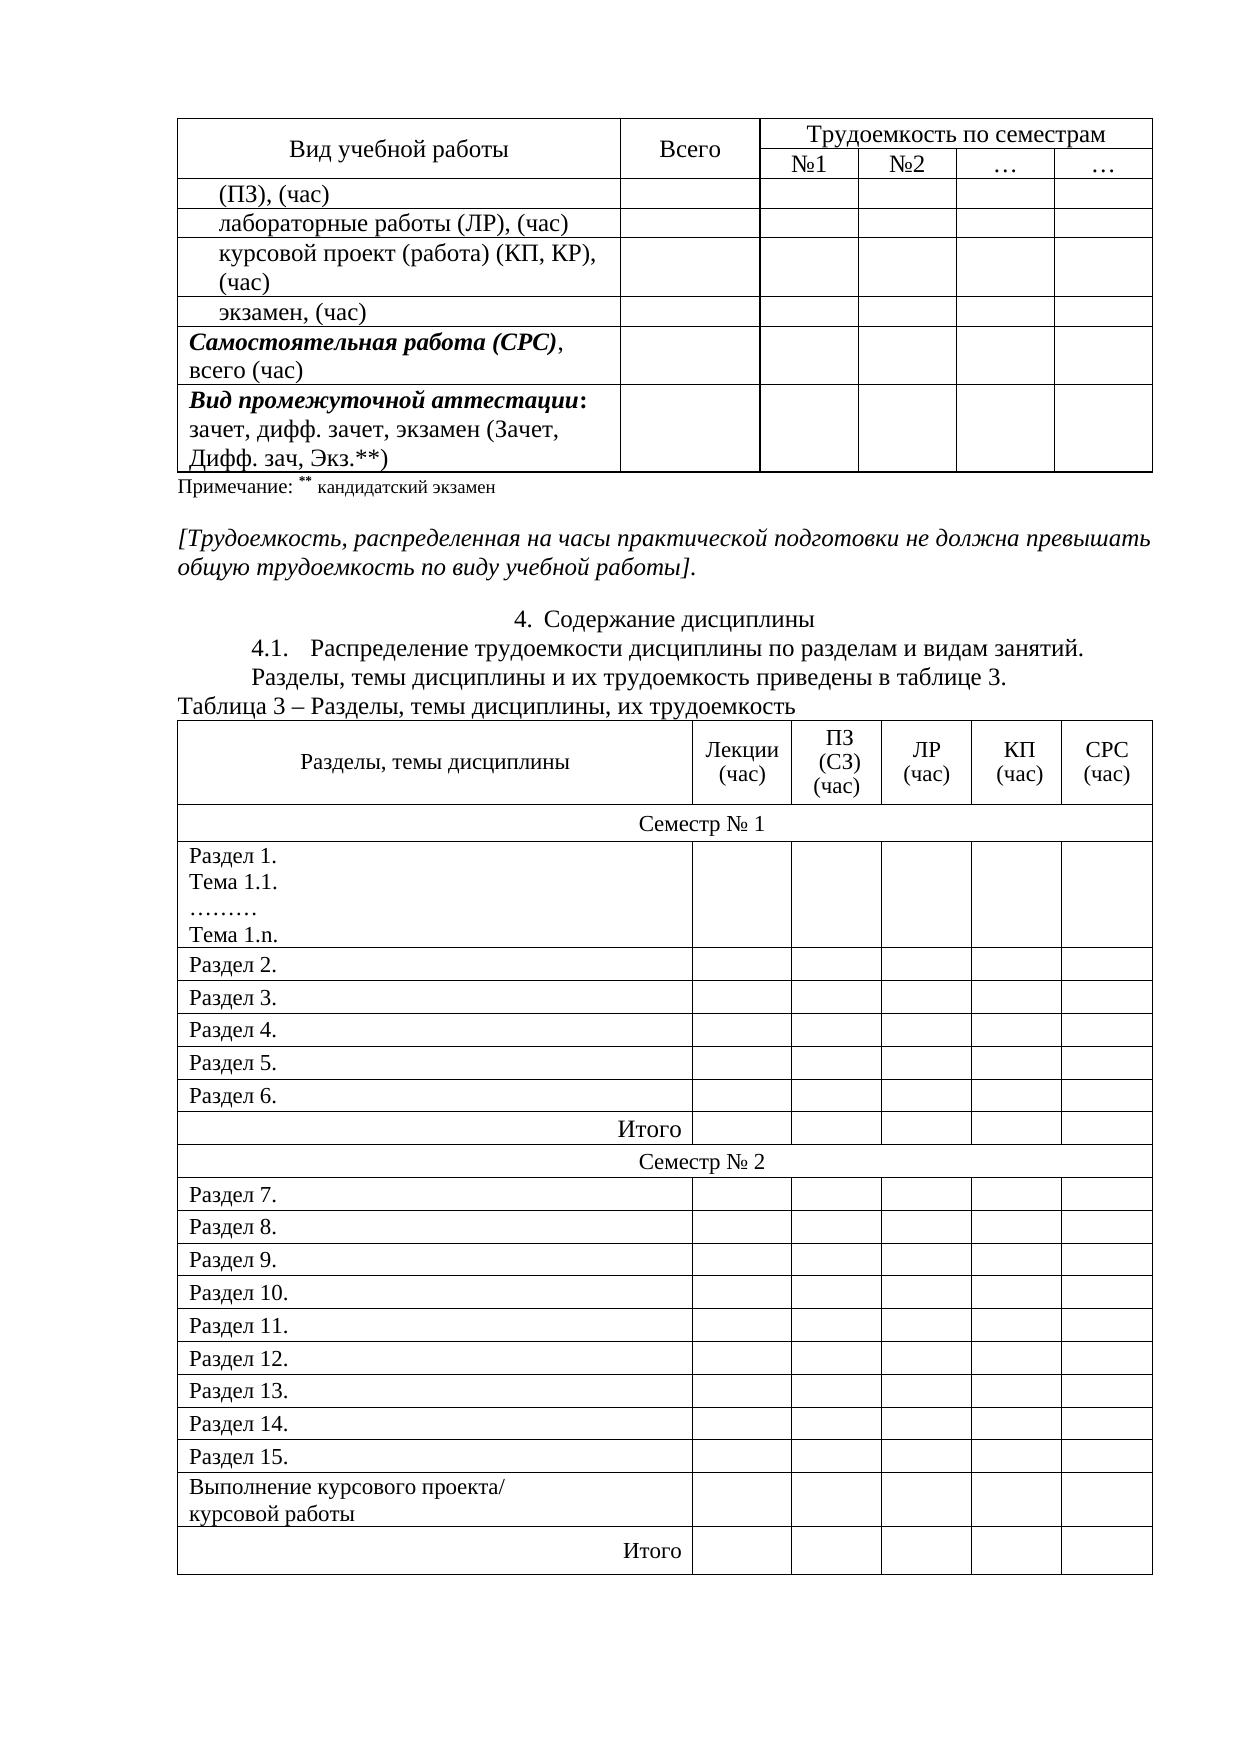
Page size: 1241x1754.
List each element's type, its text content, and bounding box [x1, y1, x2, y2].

text [Трудоемкость, распределенная на часы практической подготовки не должна превышать общую трудоемкость по виду учебной работы]. [177, 523, 1152, 580]
table_cell [1062, 1047, 1152, 1078]
table_cell №1 [761, 149, 858, 178]
table_cell Раздел 1. Тема 1.1. ……… Тема 1.n. [178, 842, 692, 947]
table_cell [1062, 1276, 1152, 1308]
table_cell [761, 238, 858, 296]
table_cell [972, 1440, 1061, 1472]
table_cell [882, 1047, 971, 1078]
table_cell [792, 1178, 881, 1210]
table_cell … [1055, 149, 1152, 178]
table_cell [882, 1112, 971, 1144]
table_cell [957, 209, 1054, 237]
table_cell Семестр № 1 [178, 805, 1152, 841]
table_header ПЗ (СЗ) (час) [792, 721, 881, 804]
table_cell [792, 981, 881, 1013]
table_cell [1055, 179, 1152, 207]
table_cell [972, 1527, 1061, 1574]
table_cell [792, 1309, 881, 1341]
table_cell [761, 179, 858, 207]
table_cell Раздел 14. [178, 1408, 692, 1439]
table_cell [972, 1342, 1061, 1374]
text Разделы, темы дисциплины и их трудоемкость приведены в таблице 3. [177, 662, 1152, 691]
table_cell [792, 1244, 881, 1275]
table_cell Раздел 5. [178, 1047, 692, 1078]
table_cell [859, 297, 956, 326]
table_cell Раздел 13. [178, 1375, 692, 1407]
table_cell [621, 179, 759, 207]
table_header Всего [621, 119, 759, 178]
table_cell [761, 385, 858, 471]
table_cell [972, 1112, 1061, 1144]
table_cell Раздел 11. [178, 1309, 692, 1341]
table_header Трудоемкость по семестрам [761, 119, 1152, 148]
table_cell Семестр № 2 [178, 1145, 1152, 1177]
table_cell [1062, 1112, 1152, 1144]
table_cell [621, 297, 759, 326]
table_cell [882, 1276, 971, 1308]
table_cell [693, 1408, 791, 1439]
table_cell [1055, 238, 1152, 296]
table_cell [882, 1014, 971, 1046]
table_cell [621, 385, 759, 471]
table_cell [693, 948, 791, 980]
table_cell [882, 981, 971, 1013]
table_cell [792, 1112, 881, 1144]
table_cell Итого [178, 1527, 692, 1574]
table_cell [882, 1342, 971, 1374]
table_cell [972, 1375, 1061, 1407]
table_cell [1062, 1440, 1152, 1472]
table_cell [882, 842, 971, 947]
table_cell [859, 209, 956, 237]
table_header СРС (час) [1062, 721, 1152, 804]
list Распределение трудоемкости дисциплины по разделам и видам занятий. [177, 633, 1152, 662]
table_cell [972, 1047, 1061, 1078]
list Содержание дисциплины [177, 604, 1152, 633]
table_cell [792, 1047, 881, 1078]
table_cell [761, 297, 858, 326]
text Примечание: ** кандидатский экзамен [177, 473, 1152, 499]
table_cell [972, 1211, 1061, 1242]
table_cell Раздел 2. [178, 948, 692, 980]
table_cell [1062, 842, 1152, 947]
table_cell [882, 1375, 971, 1407]
table_cell Раздел 12. [178, 1342, 692, 1374]
table_cell [693, 1112, 791, 1144]
table_cell [882, 1178, 971, 1210]
table_cell [693, 842, 791, 947]
table_header Разделы, темы дисциплины [178, 721, 692, 804]
table_cell Раздел 10. [178, 1276, 692, 1308]
table_cell [693, 1244, 791, 1275]
table_cell [882, 1473, 971, 1526]
table_cell [957, 385, 1054, 471]
table_cell [972, 1473, 1061, 1526]
table_cell [882, 1408, 971, 1439]
table_cell [882, 1440, 971, 1472]
table_cell Выполнение курсового проекта/ курсовой работы [178, 1473, 692, 1526]
table_cell [1055, 385, 1152, 471]
table_cell [882, 1244, 971, 1275]
table_cell [957, 297, 1054, 326]
table_cell [792, 1440, 881, 1472]
table_cell [792, 1211, 881, 1242]
table_cell [972, 1244, 1061, 1275]
table_cell [693, 1211, 791, 1242]
table_cell [1062, 1178, 1152, 1210]
table_cell [859, 238, 956, 296]
table_cell [693, 1080, 791, 1111]
table_cell [1055, 327, 1152, 384]
table_cell [792, 1375, 881, 1407]
table_cell Раздел 6. [178, 1080, 692, 1111]
table_header Лекции (час) [693, 721, 791, 804]
table_cell Раздел 8. [178, 1211, 692, 1242]
table_cell [882, 1080, 971, 1111]
table_cell Вид промежуточной аттестации: зачет, дифф. зачет, экзамен (Зачет, Дифф. зач, Экз.**) [178, 385, 620, 471]
table_cell [693, 1178, 791, 1210]
table_cell Раздел 4. [178, 1014, 692, 1046]
table_cell [972, 1309, 1061, 1341]
table_cell экзамен, (час) [178, 297, 620, 326]
table_cell [792, 842, 881, 947]
table_cell [1062, 1211, 1152, 1242]
table_cell [792, 1276, 881, 1308]
table_cell Раздел 9. [178, 1244, 692, 1275]
table_cell [859, 179, 956, 207]
table_cell [693, 981, 791, 1013]
table_cell [1062, 1309, 1152, 1341]
table_cell [972, 1178, 1061, 1210]
table_cell курсовой проект (работа) (КП, КР), (час) [178, 238, 620, 296]
table_cell Раздел 7. [178, 1178, 692, 1210]
table_cell [693, 1276, 791, 1308]
table_cell [972, 1276, 1061, 1308]
table_cell [972, 981, 1061, 1013]
table_cell лабораторные работы (ЛР), (час) [178, 209, 620, 237]
table_cell [1055, 297, 1152, 326]
table_cell [693, 1309, 791, 1341]
table_cell [693, 1047, 791, 1078]
table_cell [792, 1527, 881, 1574]
table_cell [1062, 948, 1152, 980]
table_cell [792, 1473, 881, 1526]
table_cell Раздел 3. [178, 981, 692, 1013]
table_cell [693, 1342, 791, 1374]
table_cell [621, 209, 759, 237]
table_cell [693, 1375, 791, 1407]
table_cell [1062, 1408, 1152, 1439]
table_cell [1062, 1342, 1152, 1374]
table_cell [957, 327, 1054, 384]
table_cell [693, 1473, 791, 1526]
table_cell [882, 1211, 971, 1242]
table_cell [693, 1527, 791, 1574]
table_cell [859, 385, 956, 471]
table_header ЛР (час) [882, 721, 971, 804]
table_cell [859, 327, 956, 384]
table_cell [693, 1440, 791, 1472]
text Таблица 3 – Разделы, темы дисциплины, их трудоемкость [177, 691, 1152, 719]
table_cell практические/ семинарские занятия (ПЗ), (час) [178, 179, 620, 207]
table_cell [1062, 1244, 1152, 1275]
table_cell [882, 1309, 971, 1341]
table_cell [1055, 209, 1152, 237]
table_cell [761, 209, 858, 237]
table_cell [972, 842, 1061, 947]
table_cell [882, 948, 971, 980]
table_cell [792, 1342, 881, 1374]
table_cell [1062, 1080, 1152, 1111]
table_cell [972, 948, 1061, 980]
table_cell [972, 1014, 1061, 1046]
table_cell [792, 948, 881, 980]
table_cell [1062, 981, 1152, 1013]
table_cell Раздел 15. [178, 1440, 692, 1472]
table_cell [761, 327, 858, 384]
table_cell [972, 1080, 1061, 1111]
table_cell [957, 238, 1054, 296]
table_header Вид учебной работы [178, 119, 620, 178]
table_cell [693, 1014, 791, 1046]
table_cell … [957, 149, 1054, 178]
table_cell [792, 1080, 881, 1111]
table_cell [882, 1527, 971, 1574]
table_cell Итого [178, 1112, 692, 1144]
table_cell [1062, 1014, 1152, 1046]
table_cell [1062, 1473, 1152, 1526]
table_cell №2 [859, 149, 956, 178]
table_cell [792, 1408, 881, 1439]
table_cell [957, 179, 1054, 207]
table_cell [621, 327, 759, 384]
table_cell [1062, 1375, 1152, 1407]
table_cell [972, 1408, 1061, 1439]
table_cell [792, 1014, 881, 1046]
table_header КП (час) [972, 721, 1061, 804]
table_cell [1062, 1527, 1152, 1574]
table_cell Самостоятельная работа (СРС), всего (час) [178, 327, 620, 384]
table_cell [621, 238, 759, 296]
